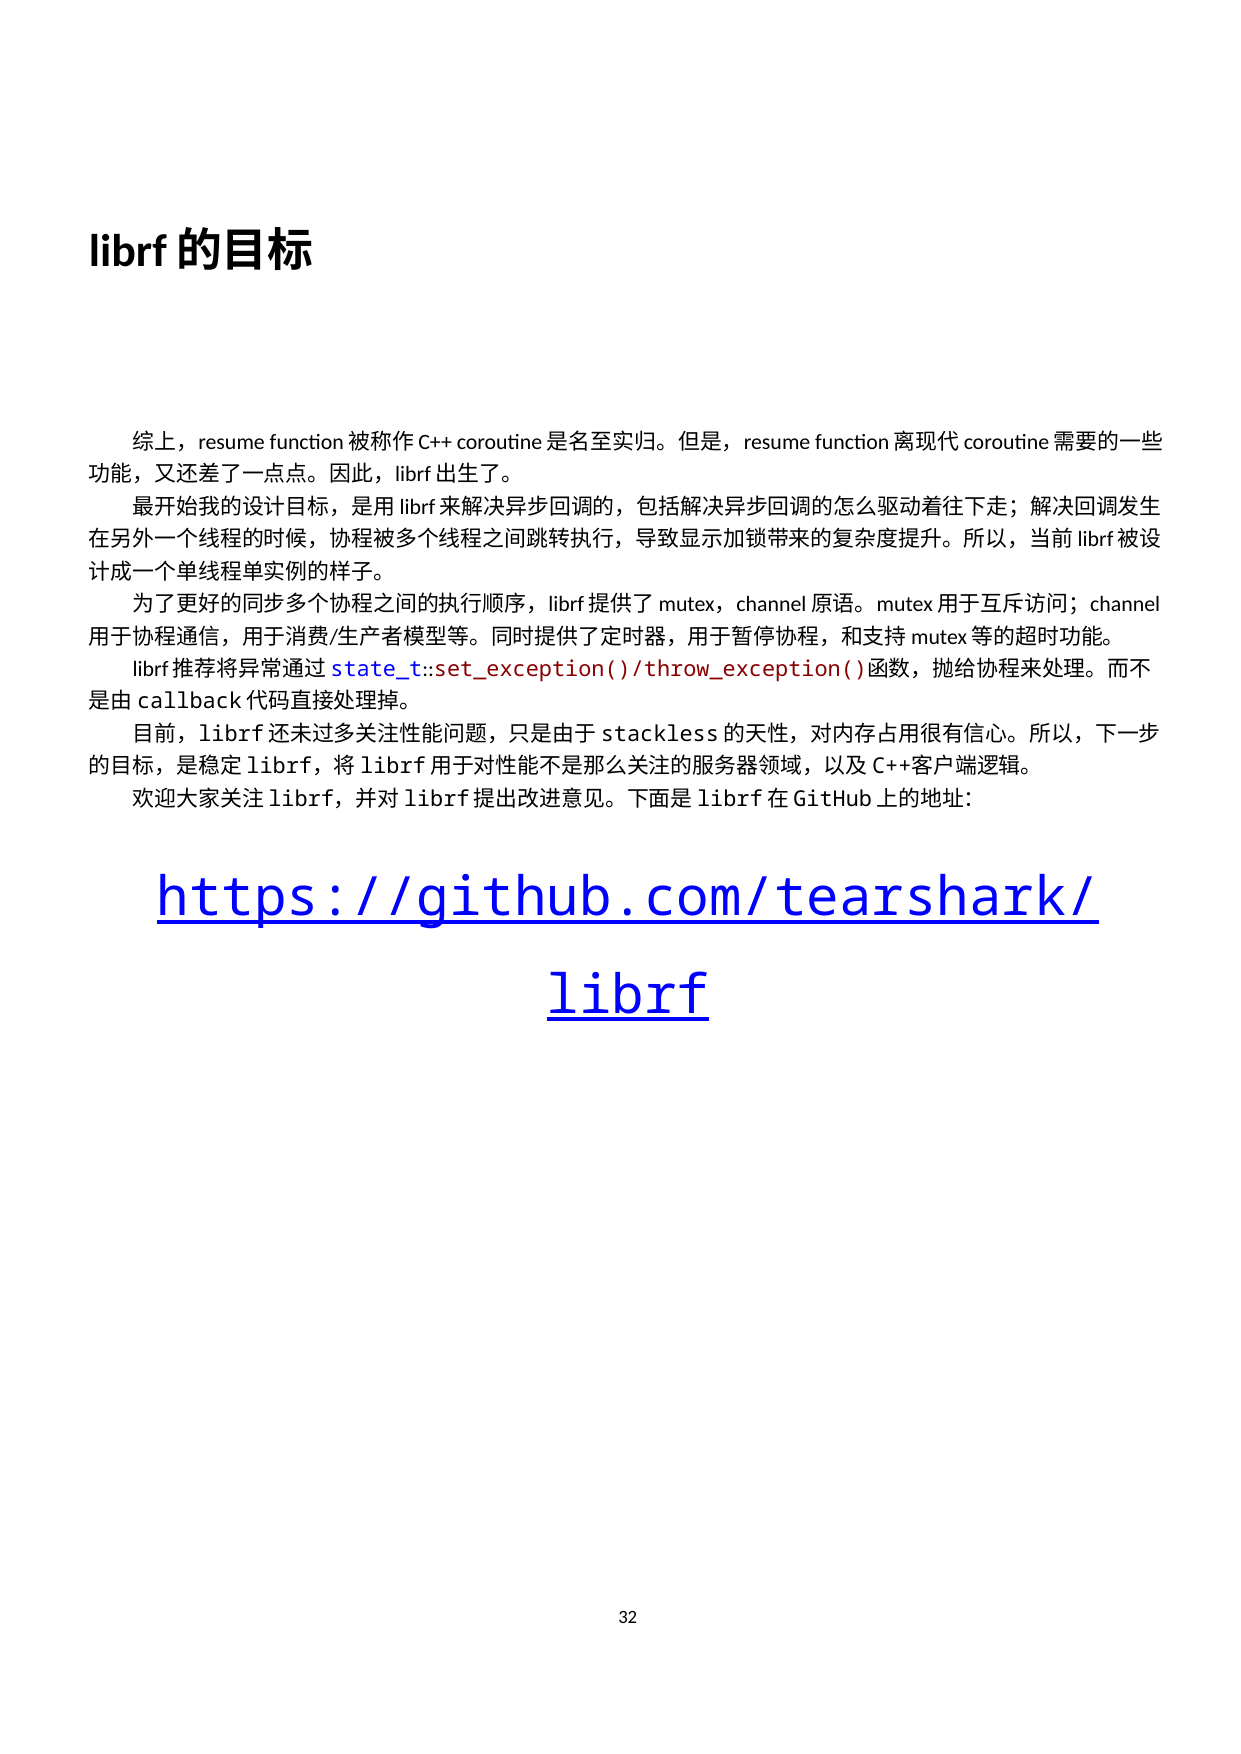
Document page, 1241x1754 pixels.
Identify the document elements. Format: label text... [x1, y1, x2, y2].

text librf推荐将异常通过state_t::set_exception()/throw_exception()函数，抛给协程来处理。而不是由callback代码直接处理掉。 [89, 651, 1167, 716]
text https://github.com/tearshark/librf [89, 846, 1167, 1041]
text 为了更好的同步多个协程之间的执行顺序，librf提供了mutex，channel原语。mutex用于互斥访问；channel用于协程通信，用于消费/生产者模型等。同时提供了定时器，用于暂停协程，和支持mutex等的超时功能。 [89, 586, 1167, 651]
text 最开始我的设计目标，是用librf来解决异步回调的，包括解决异步回调的怎么驱动着往下走；解决回调发生在另外一个线程的时候，协程被多个线程之间跳转执行，导致显示加锁带来的复杂度提升。所以，当前librf被设计成一个单线程单实例的样子。 [89, 488, 1167, 586]
subtitle librf的目标 [89, 198, 1167, 295]
text 综上，resume function被称作C++ coroutine是名至实归。但是，resume function离现代coroutine需要的一些功能，又还差了一点点。因此，librf出生了。 [89, 423, 1167, 488]
text 欢迎大家关注librf，并对librf提出改进意见。下面是librf在GitHub上的地址： [89, 781, 1167, 813]
text 目前，librf还未过多关注性能问题，只是由于stackless的天性，对内存占用很有信心。所以，下一步的目标，是稳定librf，将librf用于对性能不是那么关注的服务器领域，以及C++客户端逻辑。 [89, 716, 1167, 781]
